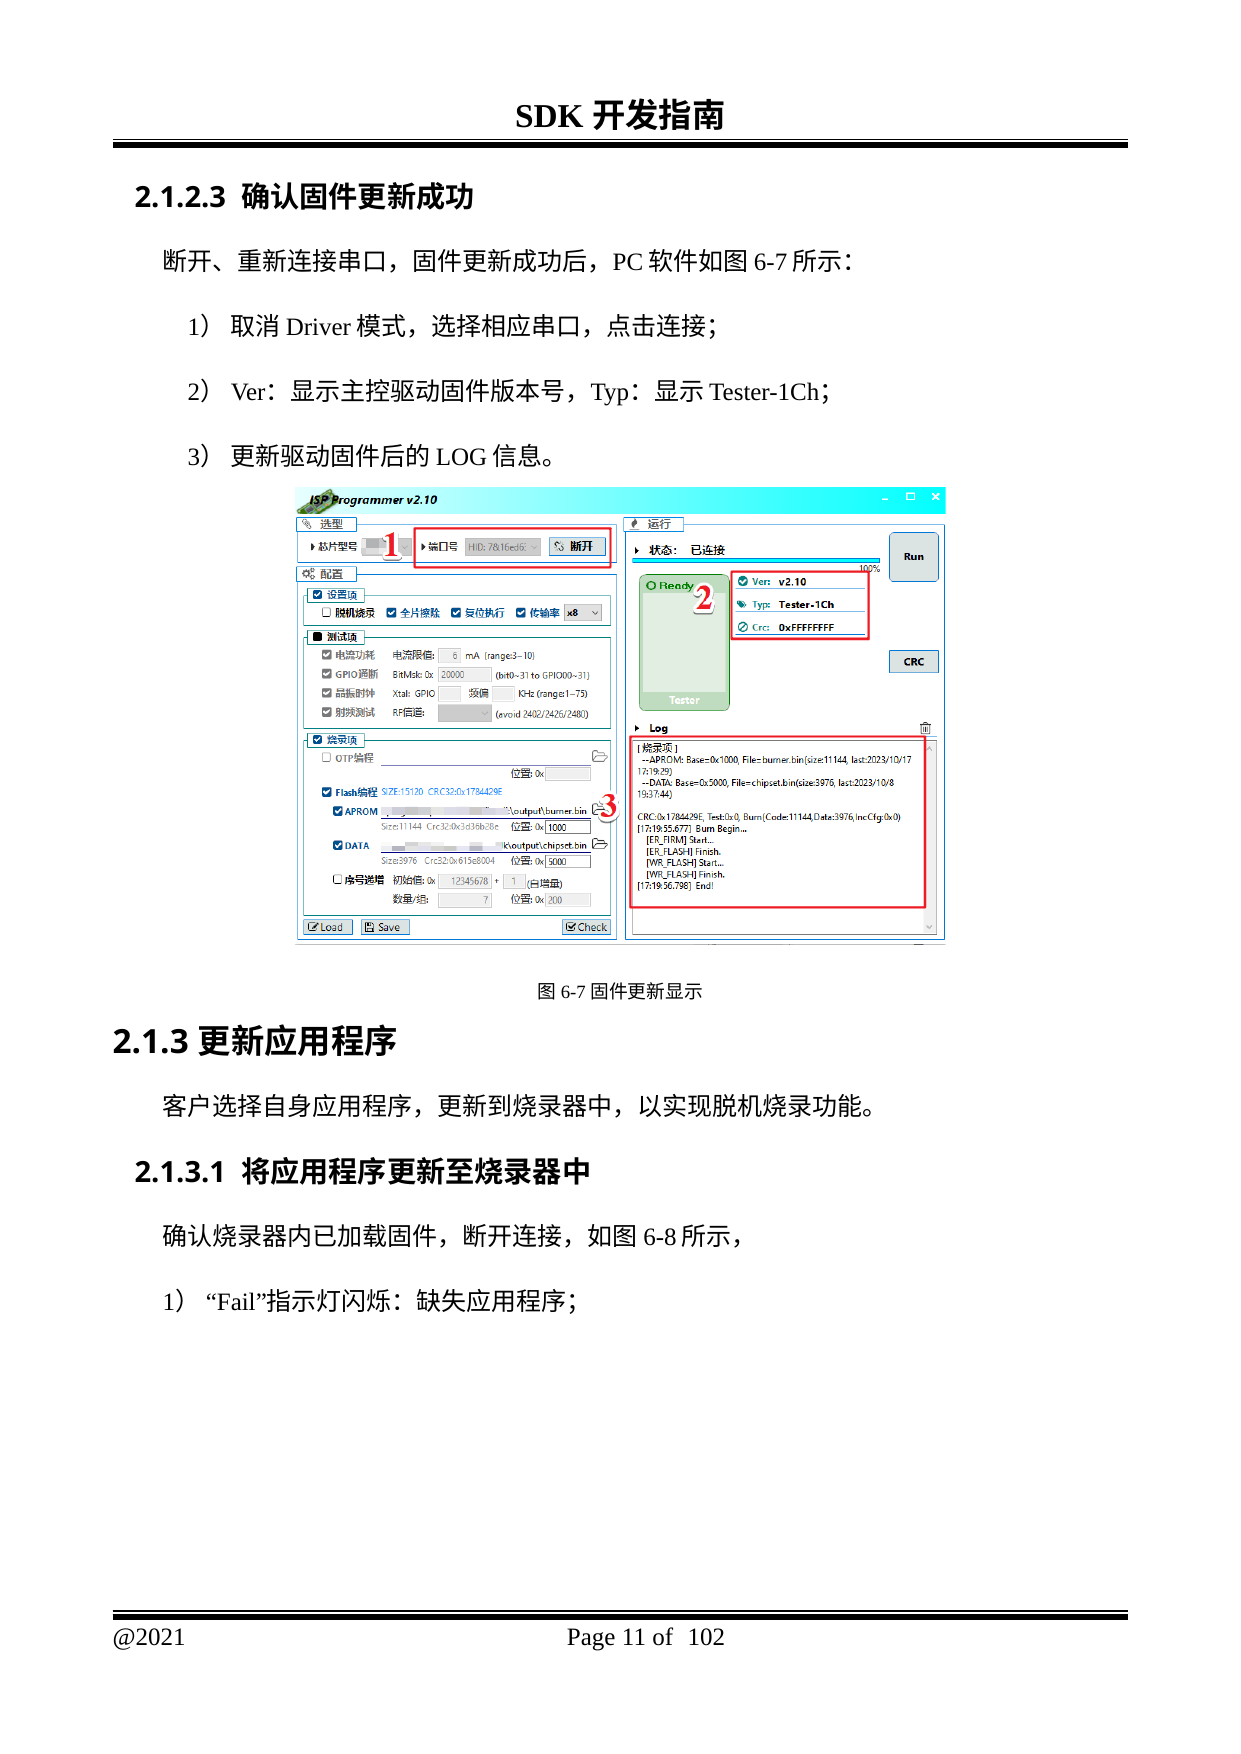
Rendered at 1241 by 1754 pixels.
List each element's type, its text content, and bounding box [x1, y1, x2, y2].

text 客户选择自身应用程序，更新到烧录器中，以实现脱机烧录功能。 [112, 1072, 1128, 1137]
subtitle 将应用程序更新至烧录器中 [134, 1137, 1128, 1202]
list 取消Driver模式，选择相应串口，点击连接； [112, 292, 1128, 357]
subtitle 确认固件更新成功 [134, 162, 1128, 227]
subtitle 更新应用程序 [112, 1007, 1128, 1072]
list 更新驱动固件后的LOG信息｡ [112, 422, 1128, 487]
list Ver：显示主控驱动固件版本号，Typ：显示Tester-1Ch； [112, 357, 1128, 422]
picture [294, 487, 946, 945]
list “Fail”指示灯闪烁：缺失应用程序； [112, 1267, 1128, 1332]
